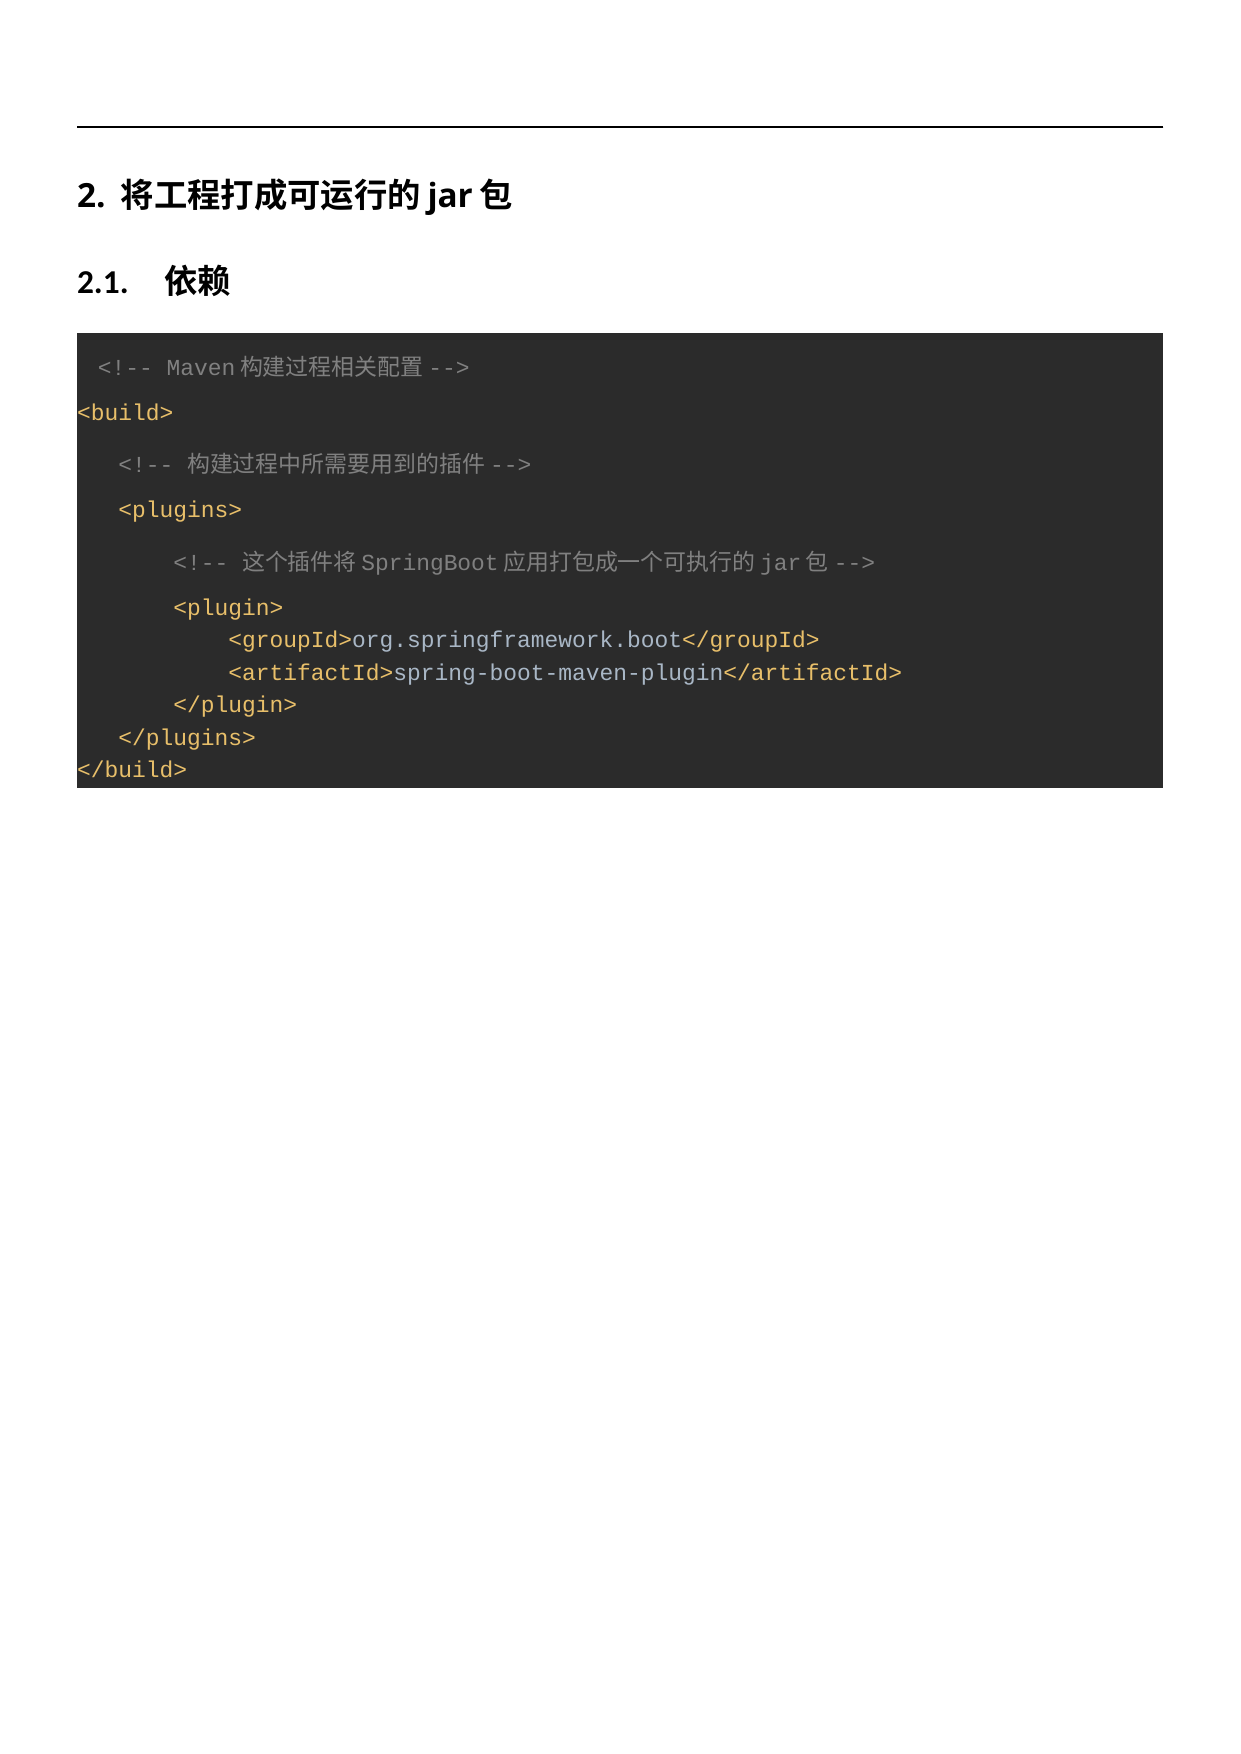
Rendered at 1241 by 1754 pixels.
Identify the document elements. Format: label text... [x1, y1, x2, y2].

subtitle 将工程打成可运行的jar包 [77, 161, 1163, 226]
subtitle 依赖 [77, 247, 1163, 312]
text <!-- Maven构建过程相关配置 --> <build> <!-- 构建过程中所需要用到的插件 --> <plugins> <!-- 这个插件将SpringBoot应用打包成一个可执行的jar包 --> <plugin> <groupId>org.springframework.boot</groupId> <artifactId>spring-boot-maven-plugin</artifactId> </plugin> </plugins> </build> [77, 333, 1163, 788]
